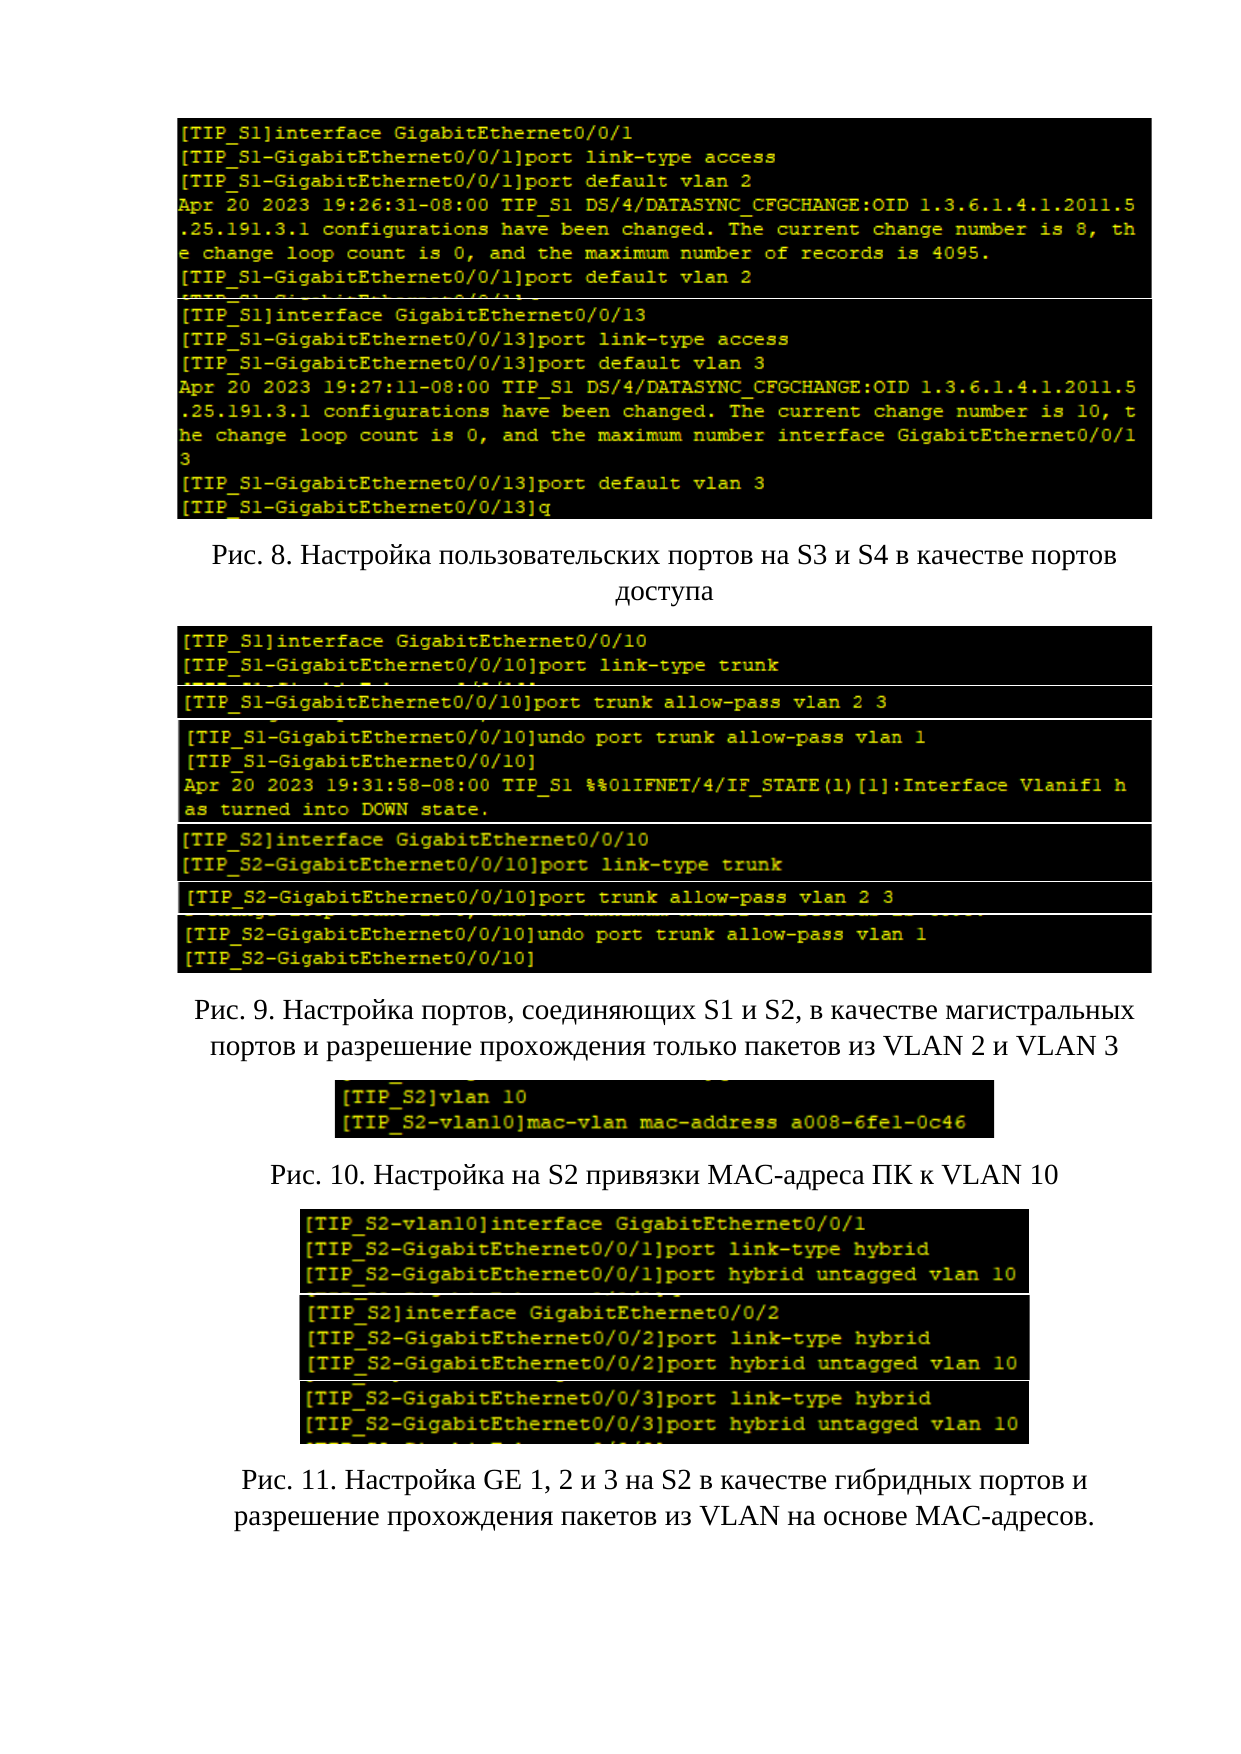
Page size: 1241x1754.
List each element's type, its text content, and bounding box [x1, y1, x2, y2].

picture [177, 686, 1153, 718]
picture [300, 1381, 1029, 1444]
picture [299, 1295, 1030, 1380]
picture [300, 1209, 1029, 1293]
picture [177, 824, 1152, 881]
picture [177, 720, 1152, 822]
picture [177, 626, 1153, 685]
picture [177, 882, 1153, 913]
picture [334, 1080, 995, 1138]
picture [177, 915, 1152, 973]
text Рис. 8. Настройка пользовательских портов на S3 и S4 в качестве портов доступа [177, 537, 1152, 607]
text Рис. 11. Настройка GE 1, 2 и 3 на S2 в качестве гибридных портов и разрешение прохождения пакетов из VLAN на основе MAC-адресов. [177, 1462, 1152, 1532]
text Рис. 9. Настройка портов, соединяющих S1 и S2, в качестве магистральных портов и разрешение прохождения только пакетов из VLAN 2 и VLAN 3 [177, 992, 1152, 1061]
picture [177, 299, 1153, 519]
picture [177, 118, 1152, 298]
text Рис. 10. Настройка на S2 привязки MAC-адреса ПК к VLAN 10 [177, 1157, 1152, 1190]
